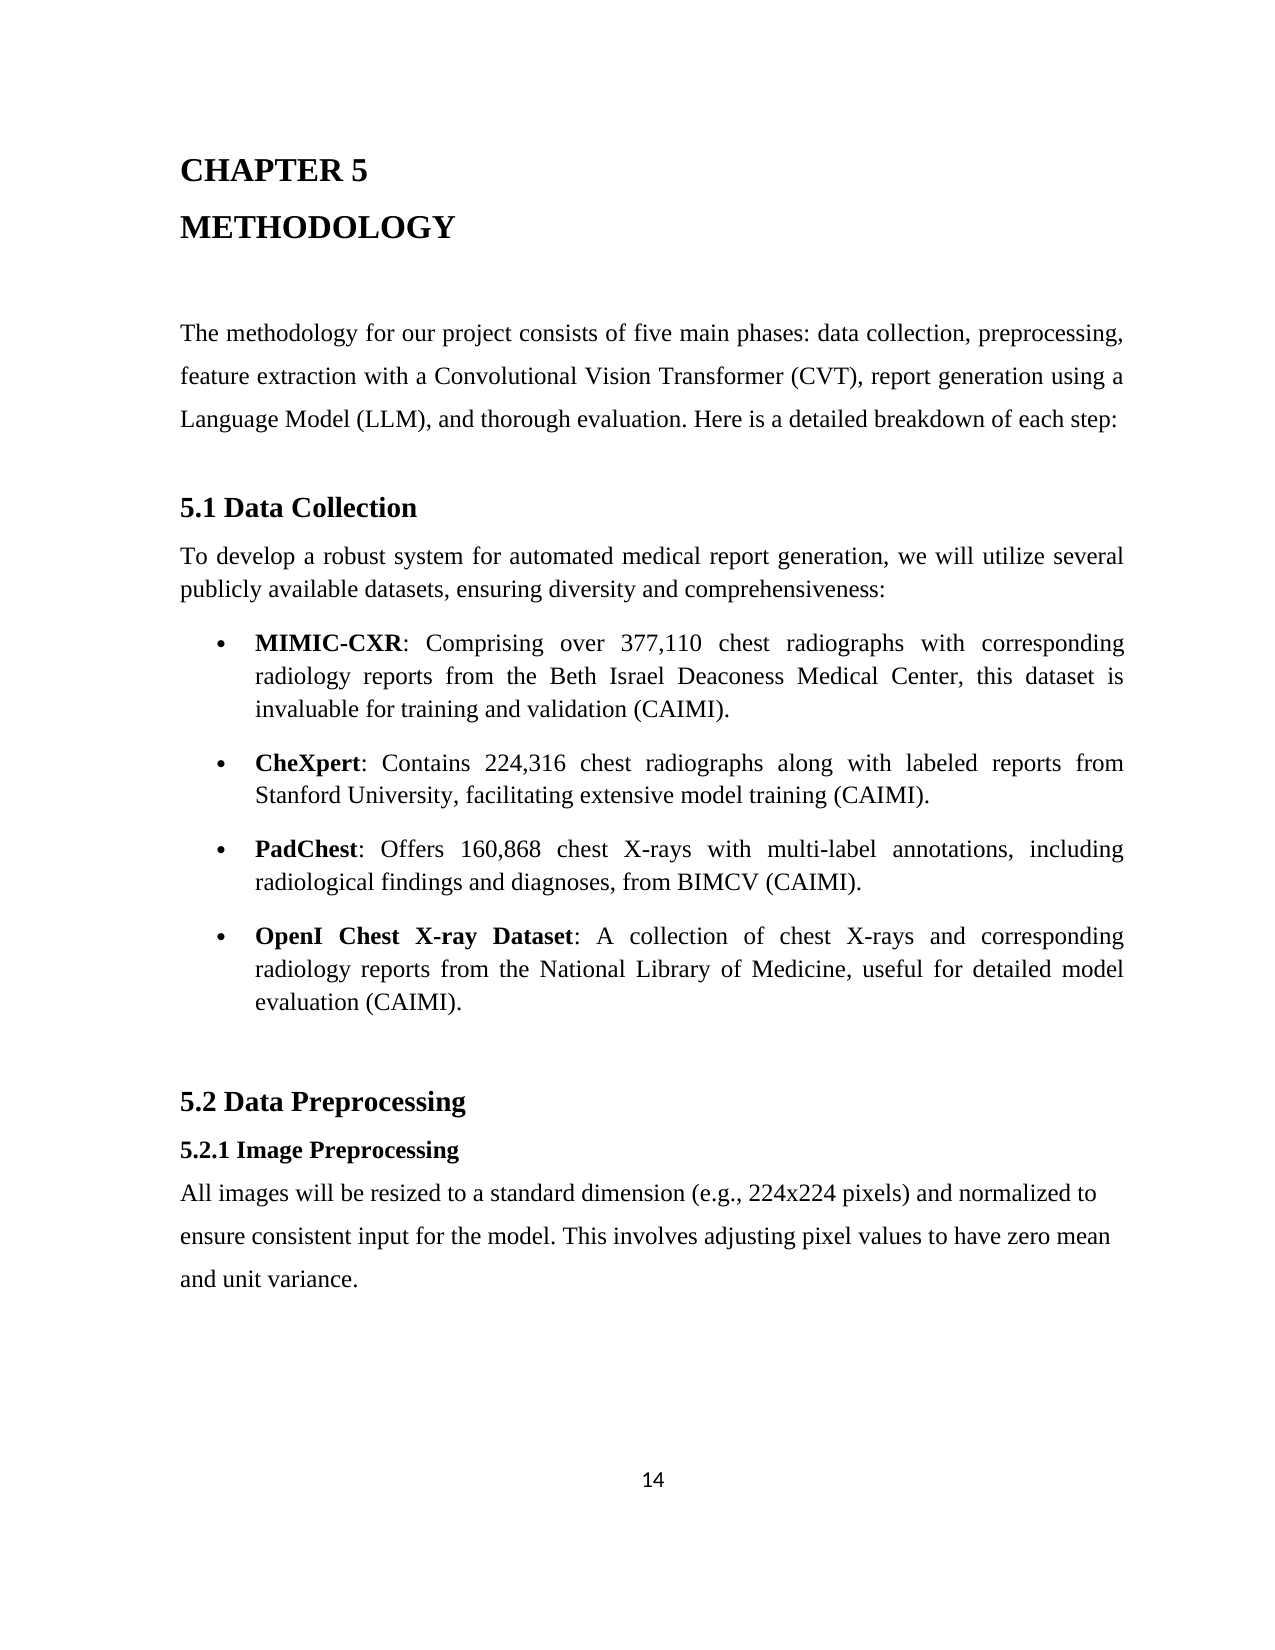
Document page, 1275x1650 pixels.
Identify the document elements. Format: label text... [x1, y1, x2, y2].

list PadChest: Offers 160,868 chest X-rays with multi-label annotations, including radiological findings and diagnoses, from BIMCV​ (CAIMI)​. [217, 834, 1125, 896]
list OpenI Chest X-ray Dataset: A collection of chest X-rays and corresponding radiology reports from the National Library of Medicine, useful for detailed model evaluation​ (CAIMI)​. [217, 921, 1125, 1016]
text The methodology for our project consists of five main phases: data collection, preprocessing, feature extraction with a Convolutional Vision Transformer (CVT), report generation using a Language Model (LLM), and thorough evaluation. Here is a detailed breakdown of each step: [180, 318, 1125, 433]
text All images will be resized to a standard dimension (e.g., 224x224 pixels) and normalized to ensure consistent input for the model. This involves adjusting pixel values to have zero mean and unit variance. [180, 1178, 1125, 1293]
subtitle CHAPTER 5 [180, 150, 1125, 188]
subtitle 5.2.1 Image Preprocessing [180, 1135, 1125, 1163]
subtitle 5.2 Data Preprocessing [180, 1084, 1125, 1118]
text To develop a robust system for automated medical report generation, we will utilize several publicly available datasets, ensuring diversity and comprehensiveness: [180, 541, 1125, 603]
list CheXpert: Contains 224,316 chest radiographs along with labeled reports from Stanford University, facilitating extensive model training​ (CAIMI)​. [217, 748, 1125, 809]
list MIMIC-CXR: Comprising over 377,110 chest radiographs with corresponding radiology reports from the Beth Israel Deaconess Medical Center, this dataset is invaluable for training and validation​ (CAIMI)​. [217, 628, 1125, 722]
subtitle METHODOLOGY [180, 207, 1125, 246]
subtitle 5.1 Data Collection [180, 491, 1125, 524]
